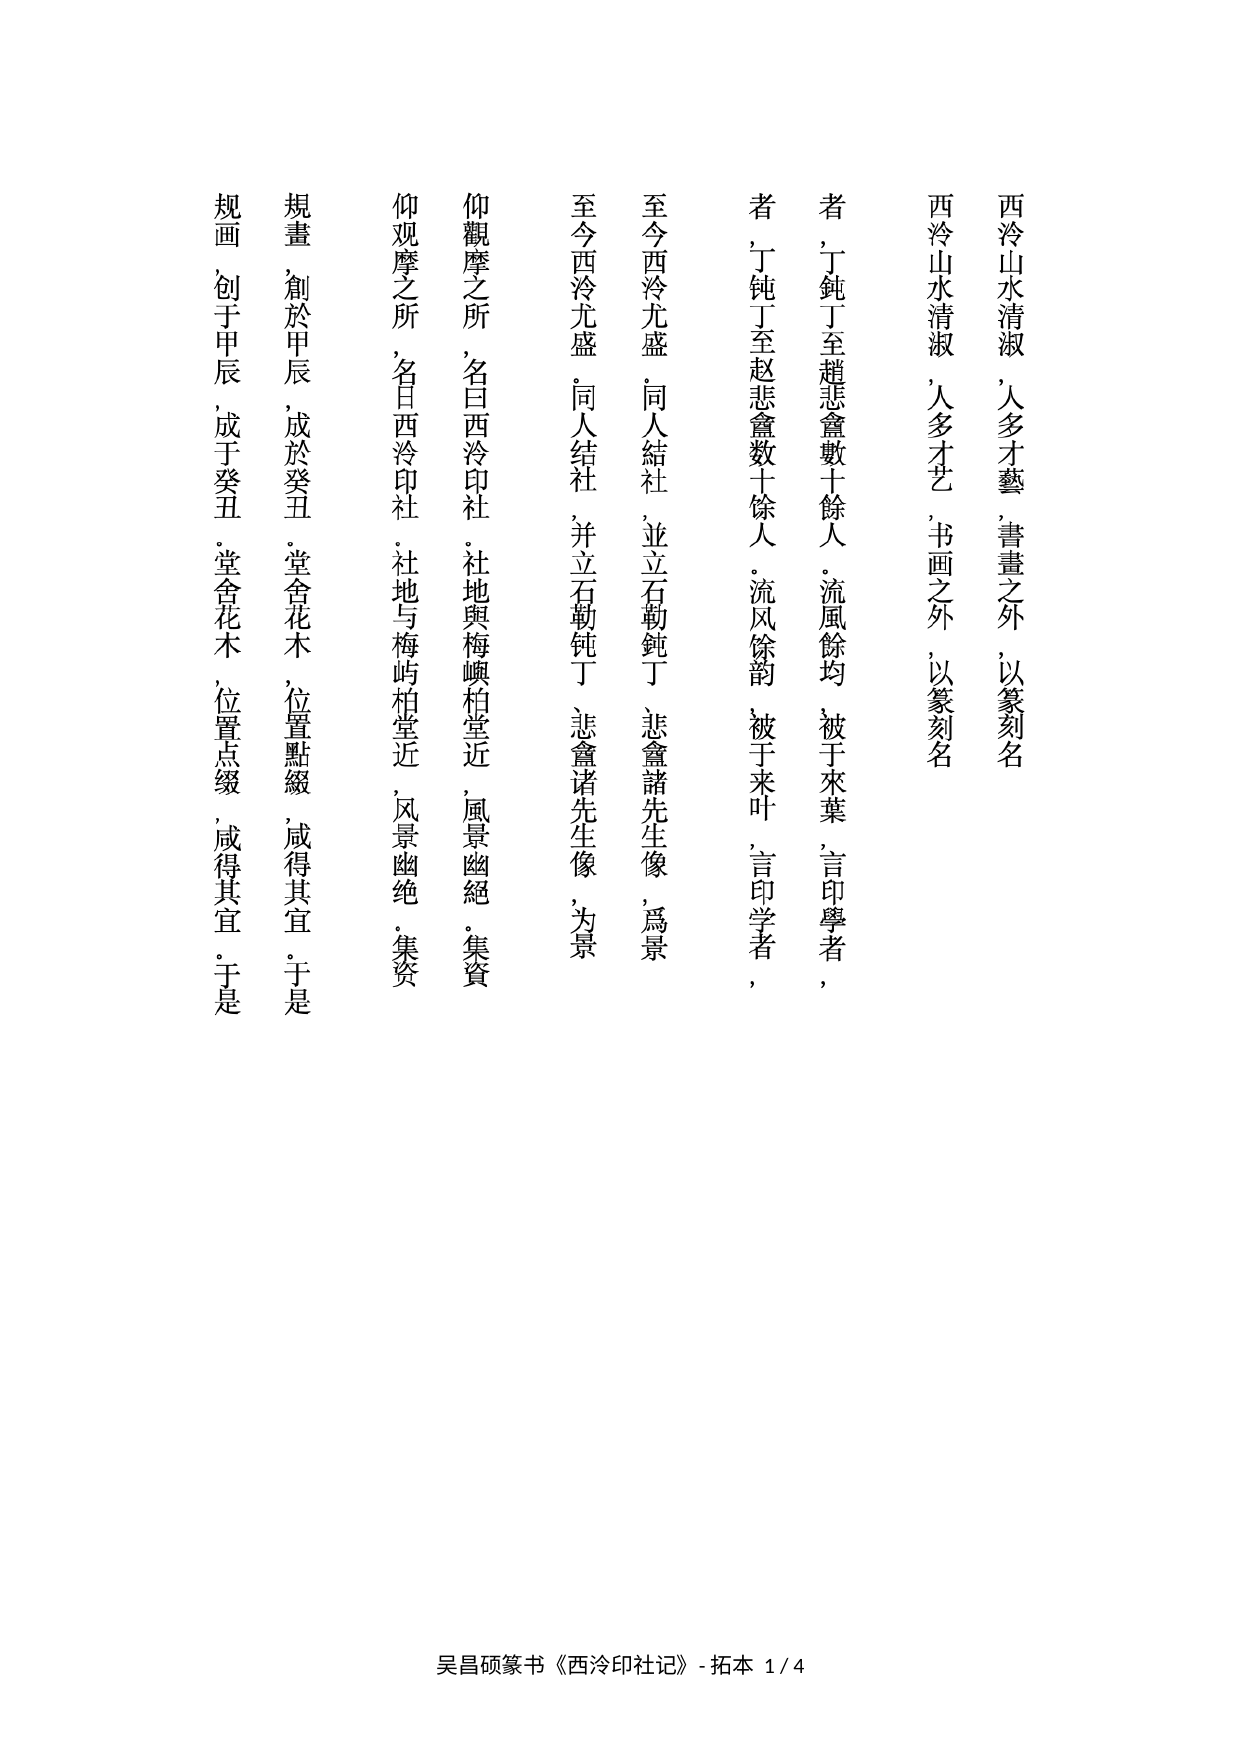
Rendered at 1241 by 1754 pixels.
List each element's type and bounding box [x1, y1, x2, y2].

picture [177, 150, 1063, 1147]
